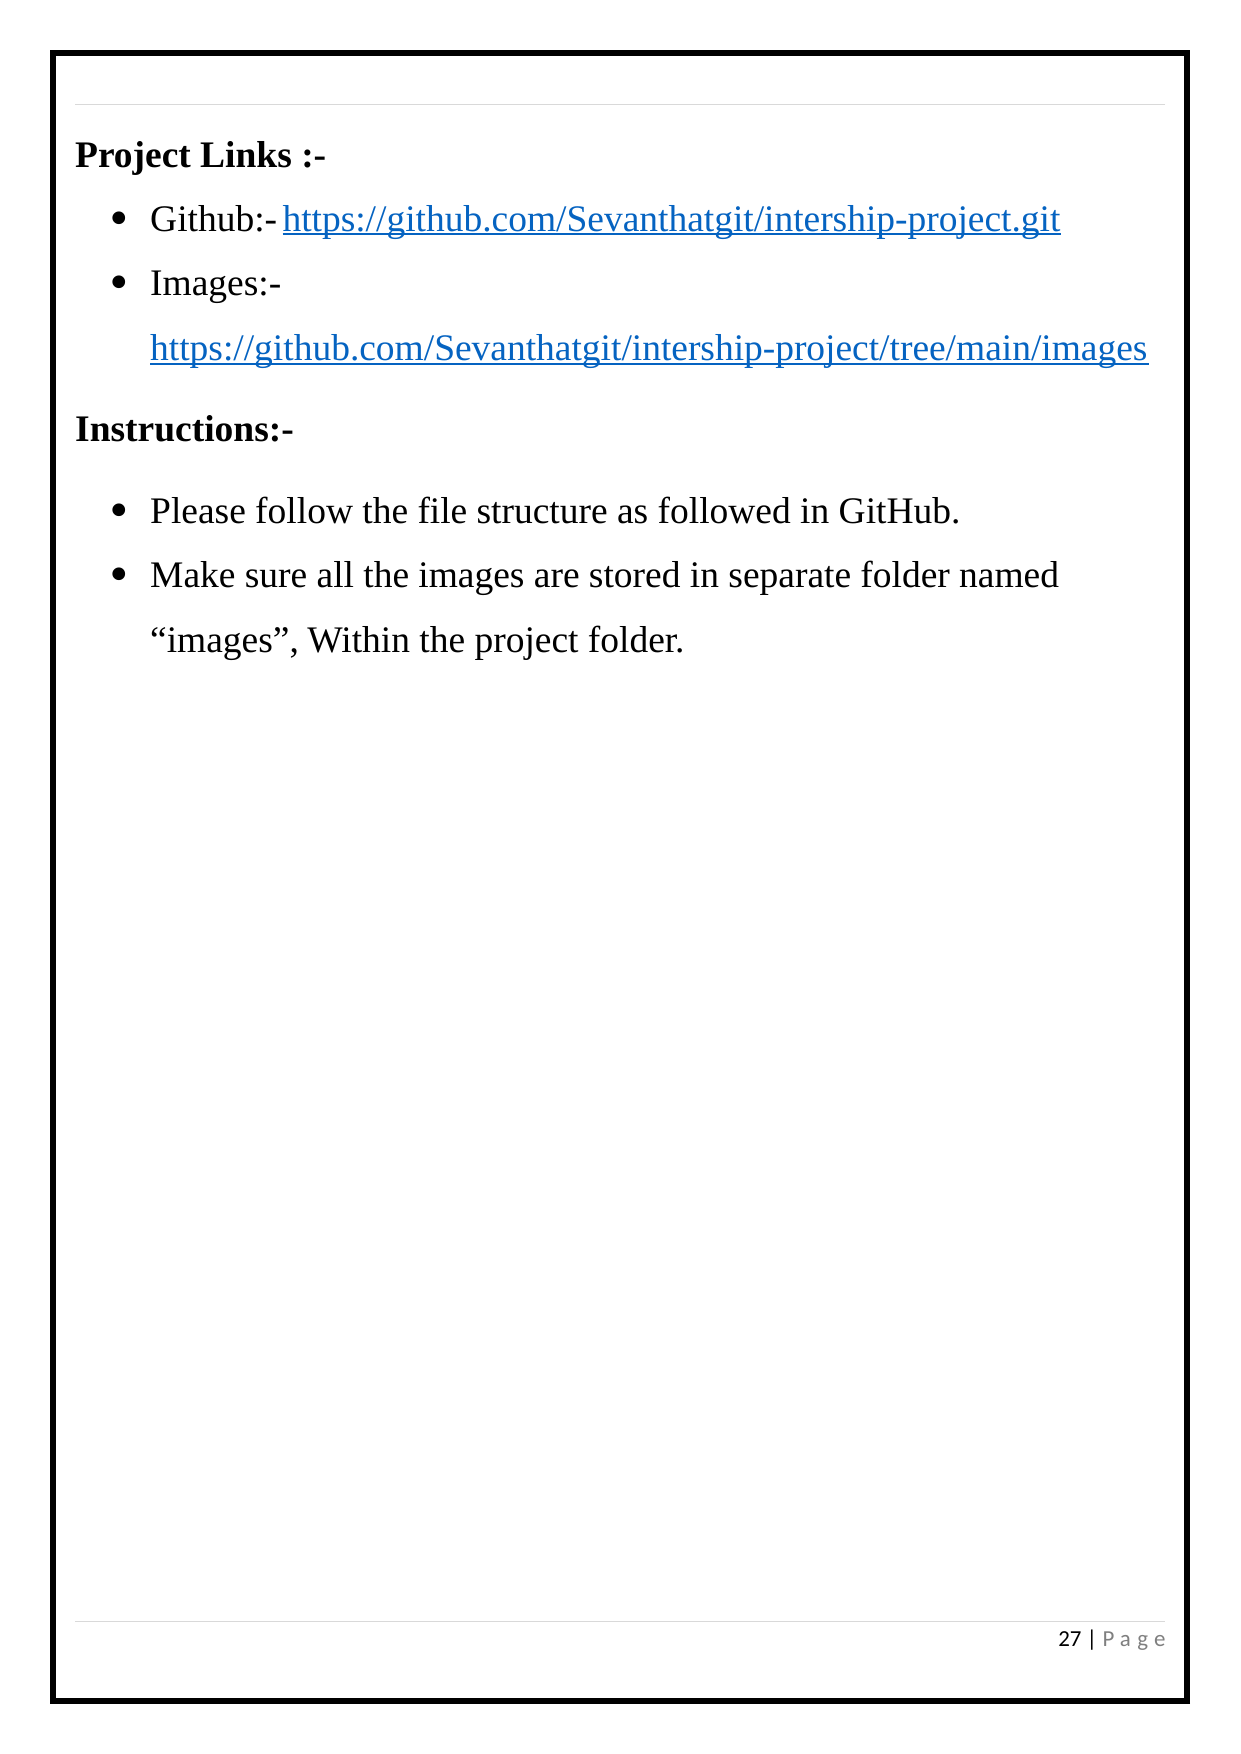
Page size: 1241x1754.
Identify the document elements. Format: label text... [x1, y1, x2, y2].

list Please follow the file structure as followed in GitHub. [112, 488, 1165, 531]
text Project Links :- [75, 133, 1165, 176]
list Github:- https://github.com/Sevanthatgit/intership-project.git [112, 196, 1165, 239]
list Images:- https://github.com/Sevanthatgit/intership-project/tree/main/images [112, 261, 1165, 369]
list Make sure all the images are stored in separate folder named “images”, Within the project folder. [112, 553, 1165, 661]
text Instructions:- [75, 407, 1165, 450]
